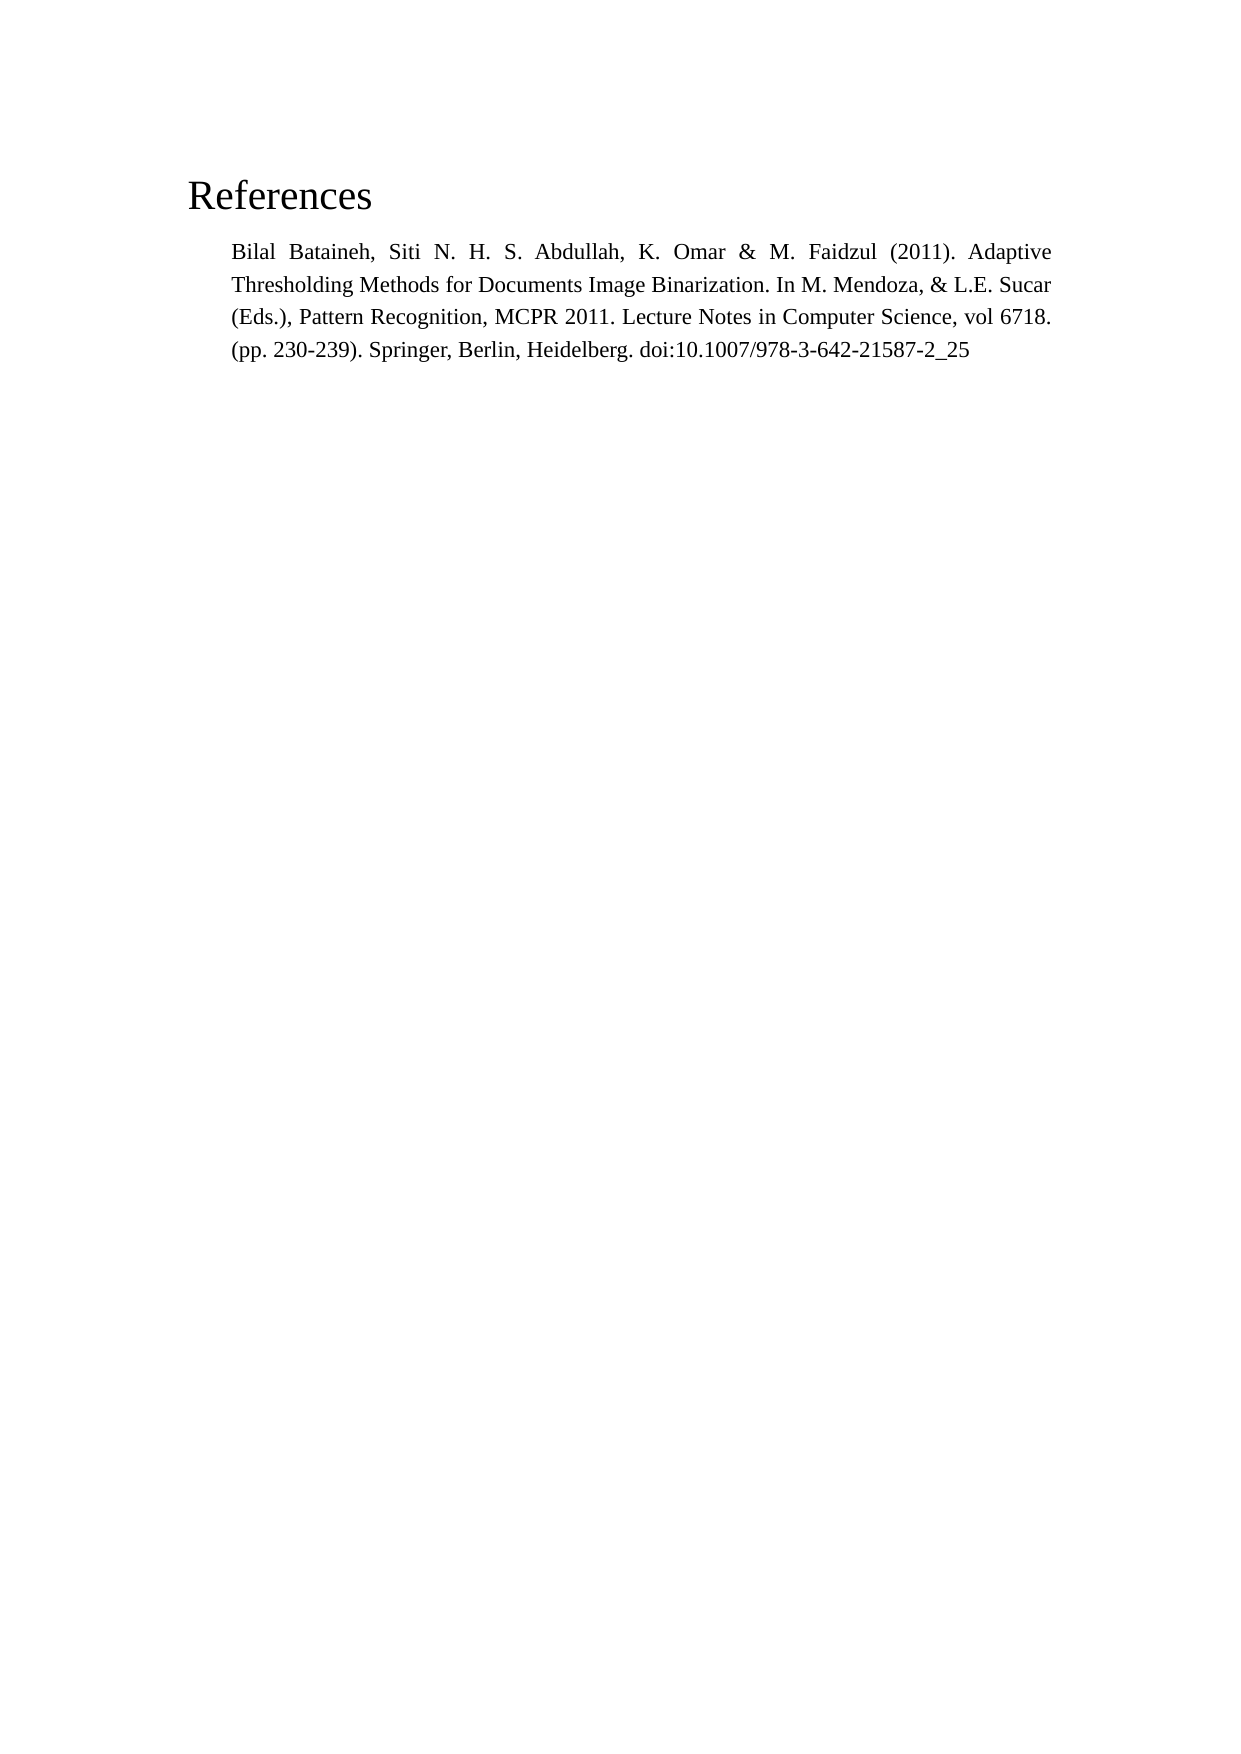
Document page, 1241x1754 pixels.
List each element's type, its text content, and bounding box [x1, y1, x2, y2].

text Bilal Bataineh, Siti N. H. S. Abdullah, K. Omar & M. Faidzul (2011). Adaptive Thresholding Methods for Documents Image Binarization. In M. Mendoza, & L.E. Sucar (Eds.), Pattern Recognition, MCPR 2011. Lecture Notes in Computer Science, vol 6718. (pp. 230-239). Springer, Berlin, Heidelberg. doi:10.1007/978-3-642-21587-2_25 [231, 235, 1053, 365]
subtitle References [187, 162, 1053, 227]
